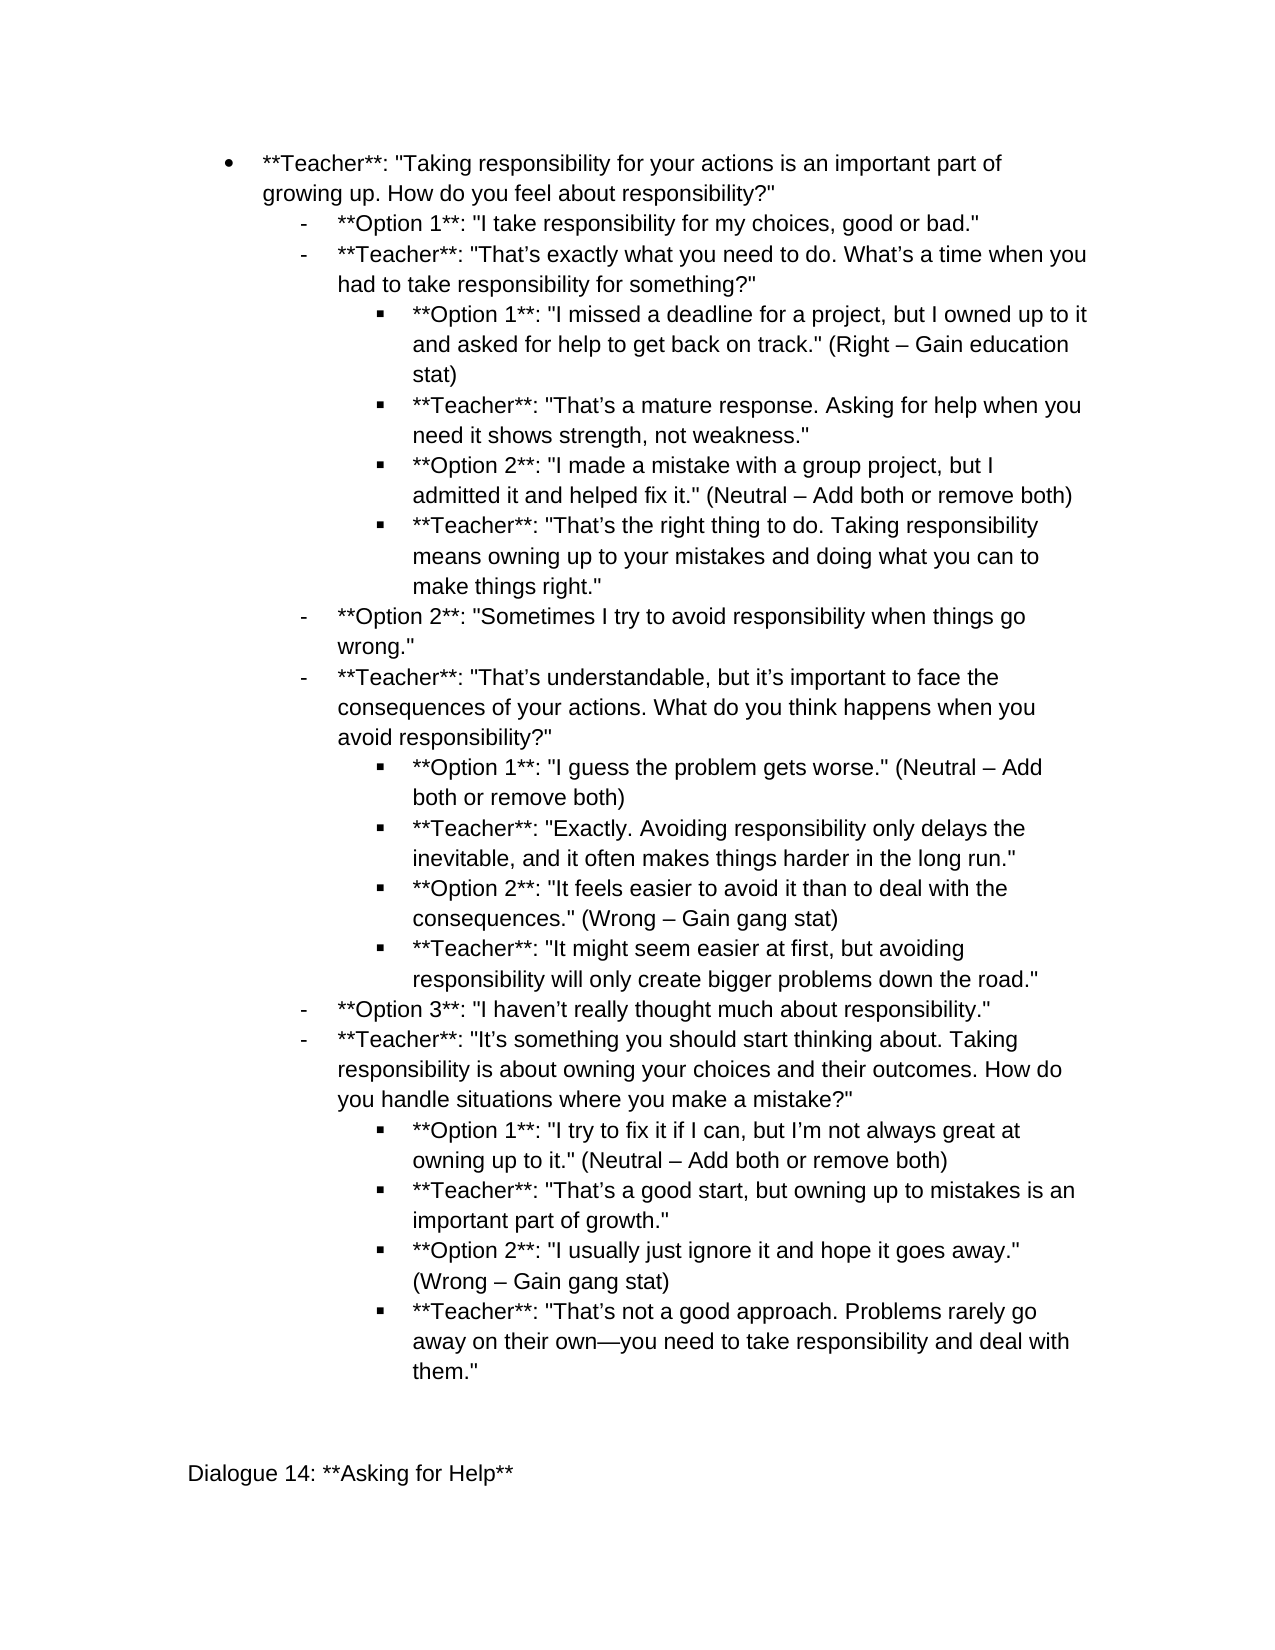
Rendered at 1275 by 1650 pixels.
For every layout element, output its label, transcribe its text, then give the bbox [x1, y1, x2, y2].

list **Option 3**: "I haven’t really thought much about responsibility." [300, 996, 1087, 1022]
list **Teacher**: "Exactly. Avoiding responsibility only delays the inevitable, and it often makes things harder in the long run." [375, 814, 1087, 871]
list **Option 2**: "I usually just ignore it and hope it goes away." (Wrong – Gain gang stat) [375, 1237, 1087, 1294]
list **Option 2**: "I made a mistake with a group project, but I admitted it and helped fix it." (Neutral – Add both or remove both) [375, 452, 1087, 509]
text Dialogue 14: **Asking for Help** [187, 1460, 1087, 1487]
list **Option 2**: "It feels easier to avoid it than to deal with the consequences." (Wrong – Gain gang stat) [375, 875, 1087, 932]
list **Teacher**: "Taking responsibility for your actions is an important part of growing up. How do you feel about responsibility?" [225, 150, 1087, 207]
list **Option 2**: "Sometimes I try to avoid responsibility when things go wrong." [300, 603, 1087, 660]
list **Teacher**: "It might seem easier at first, but avoiding responsibility will only create bigger problems down the road." [375, 935, 1087, 992]
list **Option 1**: "I try to fix it if I can, but I’m not always great at owning up to it." (Neutral – Add both or remove both) [375, 1117, 1087, 1173]
list **Option 1**: "I take responsibility for my choices, good or bad." [300, 210, 1087, 237]
list **Teacher**: "That’s a mature response. Asking for help when you need it shows strength, not weakness." [375, 392, 1087, 448]
list **Teacher**: "That’s understandable, but it’s important to face the consequences of your actions. What do you think happens when you avoid responsibility?" [300, 663, 1087, 750]
list **Option 1**: "I missed a deadline for a project, but I owned up to it and asked for help to get back on track." (Right – Gain education stat) [375, 301, 1087, 388]
list **Teacher**: "That’s a good start, but owning up to mistakes is an important part of growth." [375, 1177, 1087, 1234]
list **Teacher**: "It’s something you should start thinking about. Taking responsibility is about owning your choices and their outcomes. How do you handle situations where you make a mistake?" [300, 1026, 1087, 1113]
list **Teacher**: "That’s not a good approach. Problems rarely go away on their own—you need to take responsibility and deal with them." [375, 1298, 1087, 1385]
list **Option 1**: "I guess the problem gets worse." (Neutral – Add both or remove both) [375, 754, 1087, 811]
list **Teacher**: "That’s the right thing to do. Taking responsibility means owning up to your mistakes and doing what you can to make things right." [375, 512, 1087, 599]
list **Teacher**: "That’s exactly what you need to do. What’s a time when you had to take responsibility for something?" [300, 241, 1087, 297]
